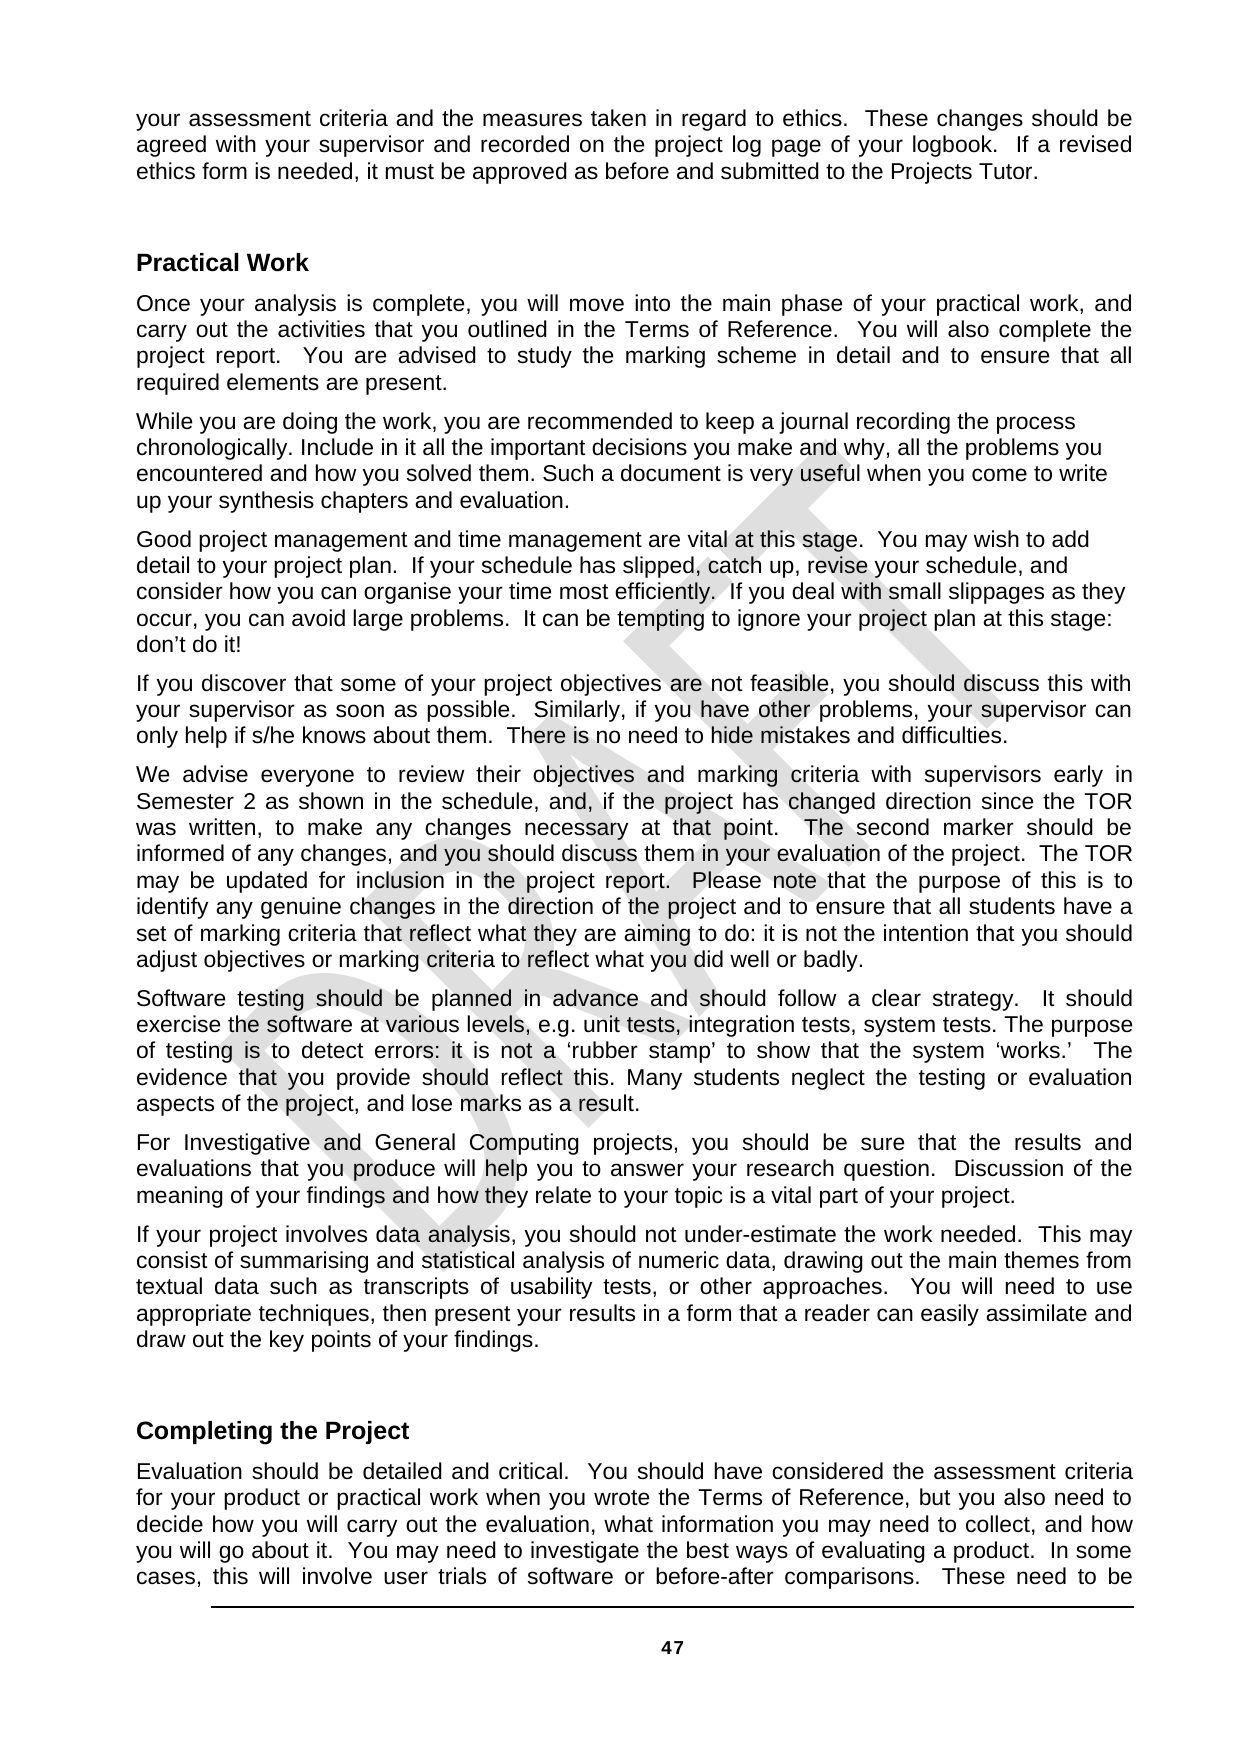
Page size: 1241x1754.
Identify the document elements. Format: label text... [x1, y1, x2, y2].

subtitle Completing the Project [136, 1416, 1134, 1445]
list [136, 1458, 1134, 1589]
subtitle Practical Work [136, 248, 1134, 277]
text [136, 105, 1134, 184]
list For Investigative and General Computing projects, you should be sure that the results and evaluations that you produce will help you to answer your research question. Discussion of the meaning of your findings and how they relate to your topic is a vital part of your project. [136, 1129, 1134, 1208]
text While you are doing the work, you are recommended to keep a journal recording the process chronologically. Include in it all the important decisions you make and why, all the problems you encountered and how you solved them. Such a document is very useful when you come to write up your synthesis chapters and evaluation. [136, 408, 1134, 513]
list We advise everyone to review their objectives and marking criteria with supervisors early in Semester 2 as shown in the schedule, and, if the project has changed direction since the TOR was written, to make any changes necessary at that point. The second marker should be informed of any changes, and you should discuss them in your evaluation of the project. The TOR may be updated for inclusion in the project report. Please note that the purpose of this is to identify any genuine changes in the direction of the project and to ensure that all students have a set of marking criteria that reflect what they are aiming to do: it is not the intention that you should adjust objectives or marking criteria to reflect what you did well or badly. [136, 761, 1134, 972]
list If you discover that some of your project objectives are not feasible, you should discuss this with your supervisor as soon as possible. Similarly, if you have other problems, your supervisor can only help if s/he knows about them. There is no need to hide mistakes and difficulties. [136, 670, 1134, 749]
text Good project management and time management are vital at this stage. You may wish to add detail to your project plan. If your schedule has slipped, catch up, revise your schedule, and consider how you can organise your time most efficiently. If you deal with small slippages as they occur, you can avoid large problems. It can be tempting to ignore your project plan at this stage: don’t do it! [136, 526, 1134, 657]
list Once your analysis is complete, you will move into the main phase of your practical work, and carry out the activities that you outlined in the Terms of Reference. You will also complete the project report. You are advised to study the marking scheme in detail and to ensure that all required elements are present. [136, 290, 1134, 395]
list If your project involves data analysis, you should not under-estimate the work needed. This may consist of summarising and statistical analysis of numeric data, drawing out the main themes from textual data such as transcripts of usability tests, or other approaches. You will need to use appropriate techniques, then present your results in a form that a reader can easily assimilate and draw out the key points of your findings. [136, 1221, 1134, 1352]
list Software testing should be planned in advance and should follow a clear strategy. It should exercise the software at various levels, e.g. unit tests, integration tests, system tests. The purpose of testing is to detect errors: it is not a ‘rubber stamp’ to show that the system ‘works.’ The evidence that you provide should reflect this. Many students neglect the testing or evaluation aspects of the project, and lose marks as a result. [136, 985, 1134, 1116]
